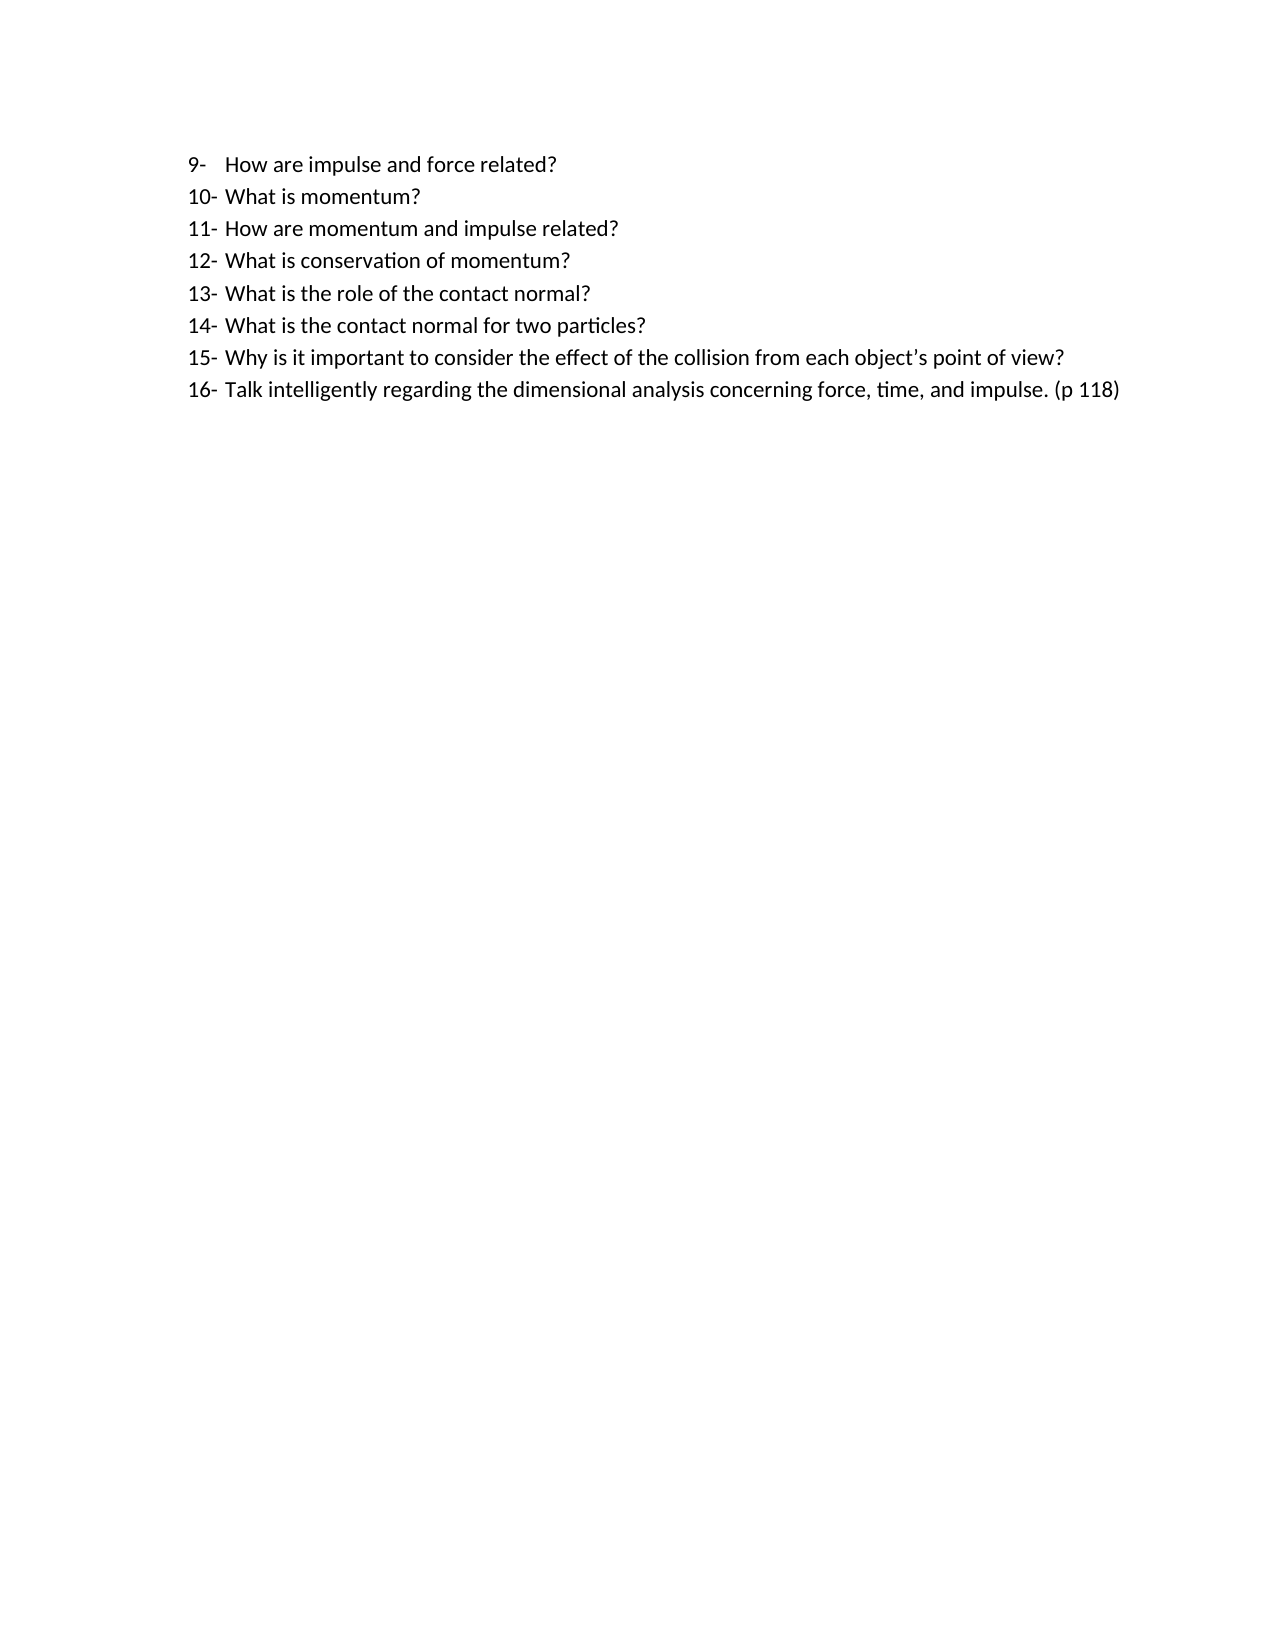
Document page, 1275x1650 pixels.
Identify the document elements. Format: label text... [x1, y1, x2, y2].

list Why is it important to consider the effect of the collision from each object’s point of view? [187, 343, 1125, 371]
list What is the role of the contact normal? [187, 279, 1125, 307]
list What is conservation of momentum? [187, 247, 1125, 274]
list Talk intelligently regarding the dimensional analysis concerning force, time, and impulse. (p 118) [187, 375, 1125, 403]
list What is the contact normal for two particles? [187, 311, 1125, 339]
list What is momentum? [187, 182, 1125, 210]
list How are impulse and force related? [187, 150, 1125, 178]
list How are momentum and impulse related? [187, 214, 1125, 242]
